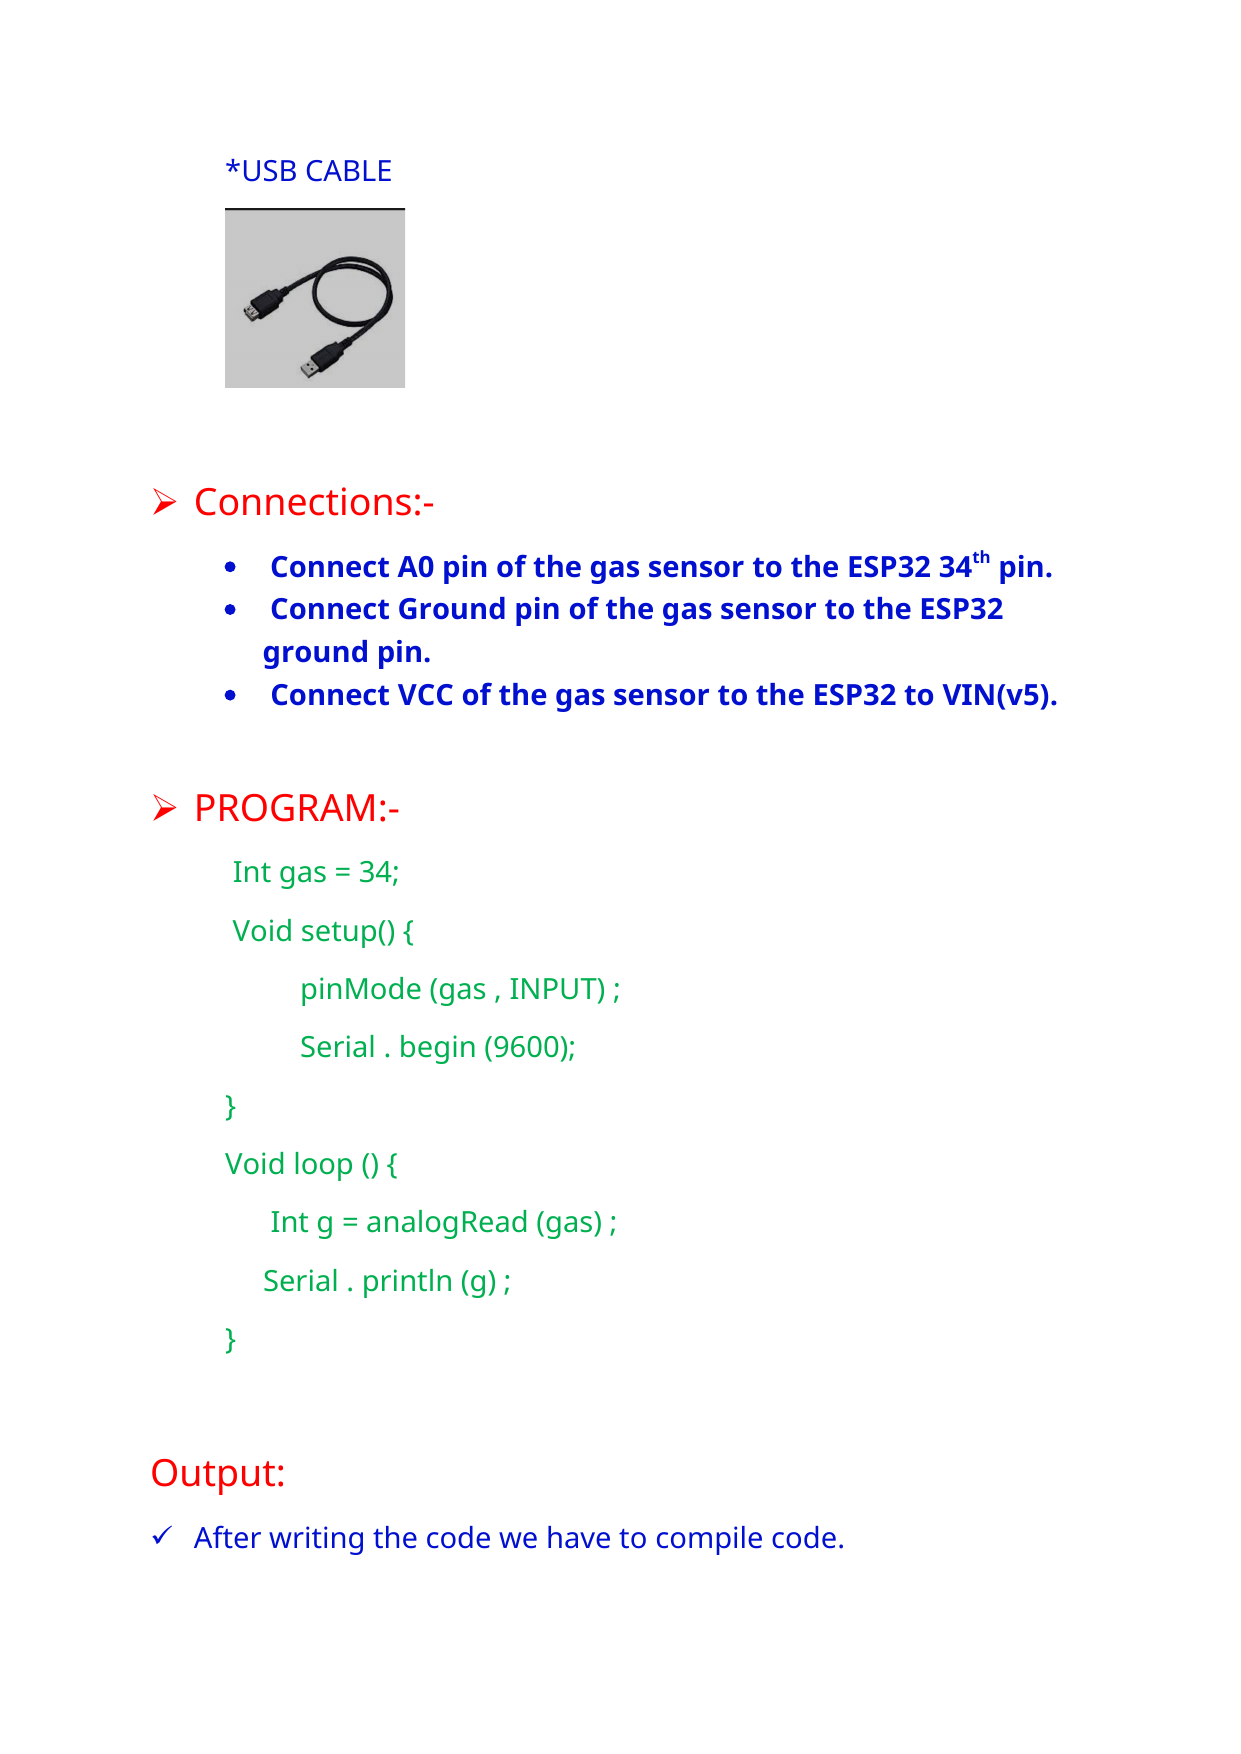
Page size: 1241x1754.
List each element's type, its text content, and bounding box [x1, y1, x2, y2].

text Serial . println (g) ; [225, 1260, 1090, 1299]
text Int gas = 34; [225, 852, 1090, 891]
text } [225, 1085, 1090, 1124]
text Serial . begin (9600); [225, 1027, 1090, 1066]
text pinMode (gas , INPUT) ; [225, 968, 1090, 1008]
text Output: [150, 1447, 1090, 1498]
list Connections:- [150, 476, 1090, 527]
text Void loop () { [225, 1143, 1090, 1183]
list Connect Ground pin of the gas sensor to the ESP32 ground pin. [225, 589, 1090, 671]
list Connect A0 pin of the gas sensor to the ESP32 34th pin. [225, 546, 1090, 586]
list Connect VCC of the gas sensor to the ESP32 to VIN(v5). [225, 674, 1090, 714]
text } [225, 1318, 1090, 1358]
picture [225, 208, 406, 388]
list PROGRAM:- [150, 781, 1090, 832]
text Void setup() { [225, 910, 1090, 949]
text Int g = analogRead (gas) ; [225, 1202, 1090, 1241]
list After writing the code we have to compile code. [150, 1517, 1090, 1557]
text *USB CABLE [225, 150, 1090, 190]
